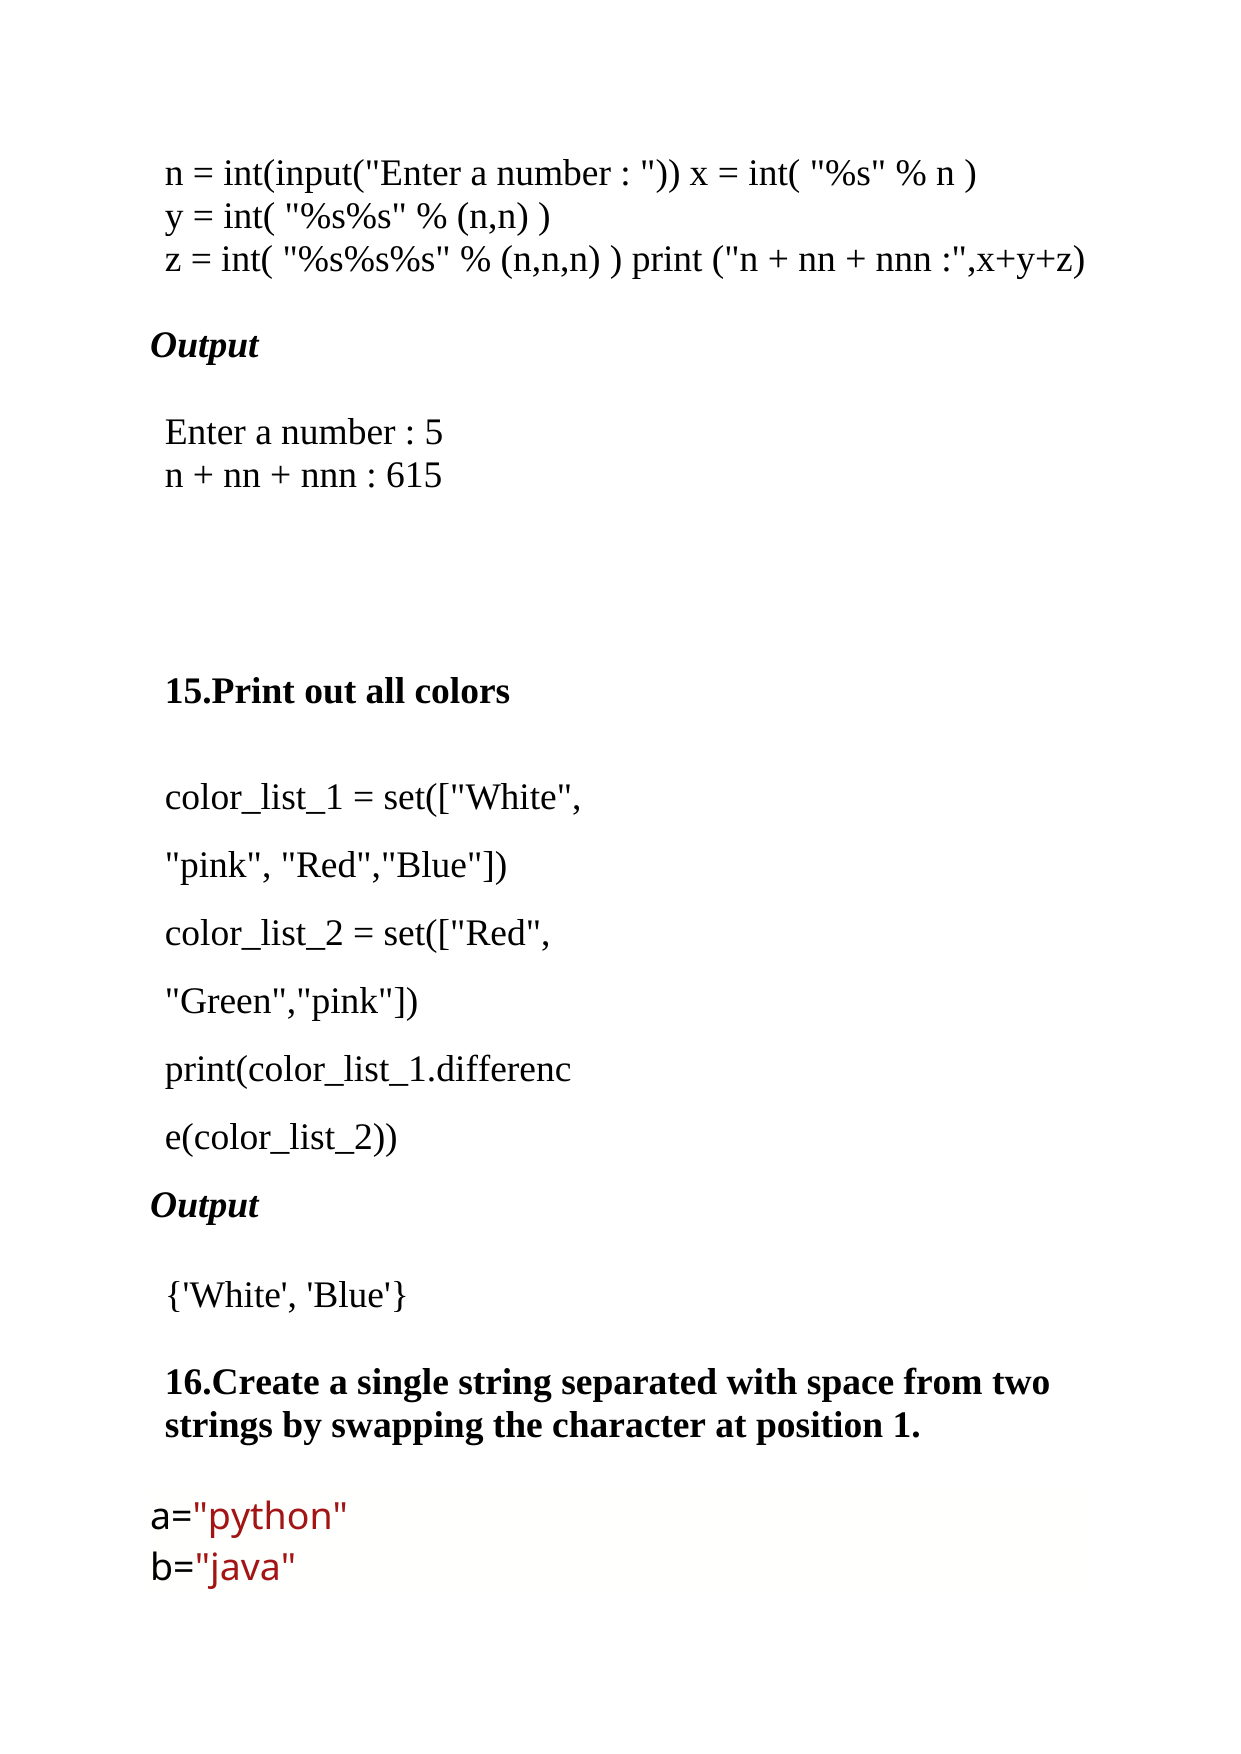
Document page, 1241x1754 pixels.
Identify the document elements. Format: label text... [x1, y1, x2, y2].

text a="python" [150, 1489, 1090, 1540]
text Enter a number : 5 [164, 409, 1090, 452]
text Output [150, 323, 1090, 366]
text n = int(input("Enter a number : ")) x = int( "%s" % n ) [164, 150, 1090, 193]
text {'White', 'Blue'} [164, 1273, 1090, 1316]
text b="java" [150, 1540, 1090, 1591]
text 15.Print out all colors [164, 669, 1090, 712]
text color_list_1 = set(["White", "pink", "Red","Blue"]) color_list_2 = set(["Red", "Green","pink"]) print(color_list_1.difference(color_list_2)) [164, 774, 586, 1158]
text y = int( "%s%s" % (n,n) ) [164, 193, 1090, 236]
text 16.Create a single string separated with space from two strings by swapping the character at position 1. [164, 1360, 1090, 1446]
text Output [150, 1183, 1090, 1226]
text z = int( "%s%s%s" % (n,n,n) ) print ("n + nn + nnn :",x+y+z) [164, 236, 1090, 279]
text n + nn + nnn : 615 [164, 452, 1090, 496]
